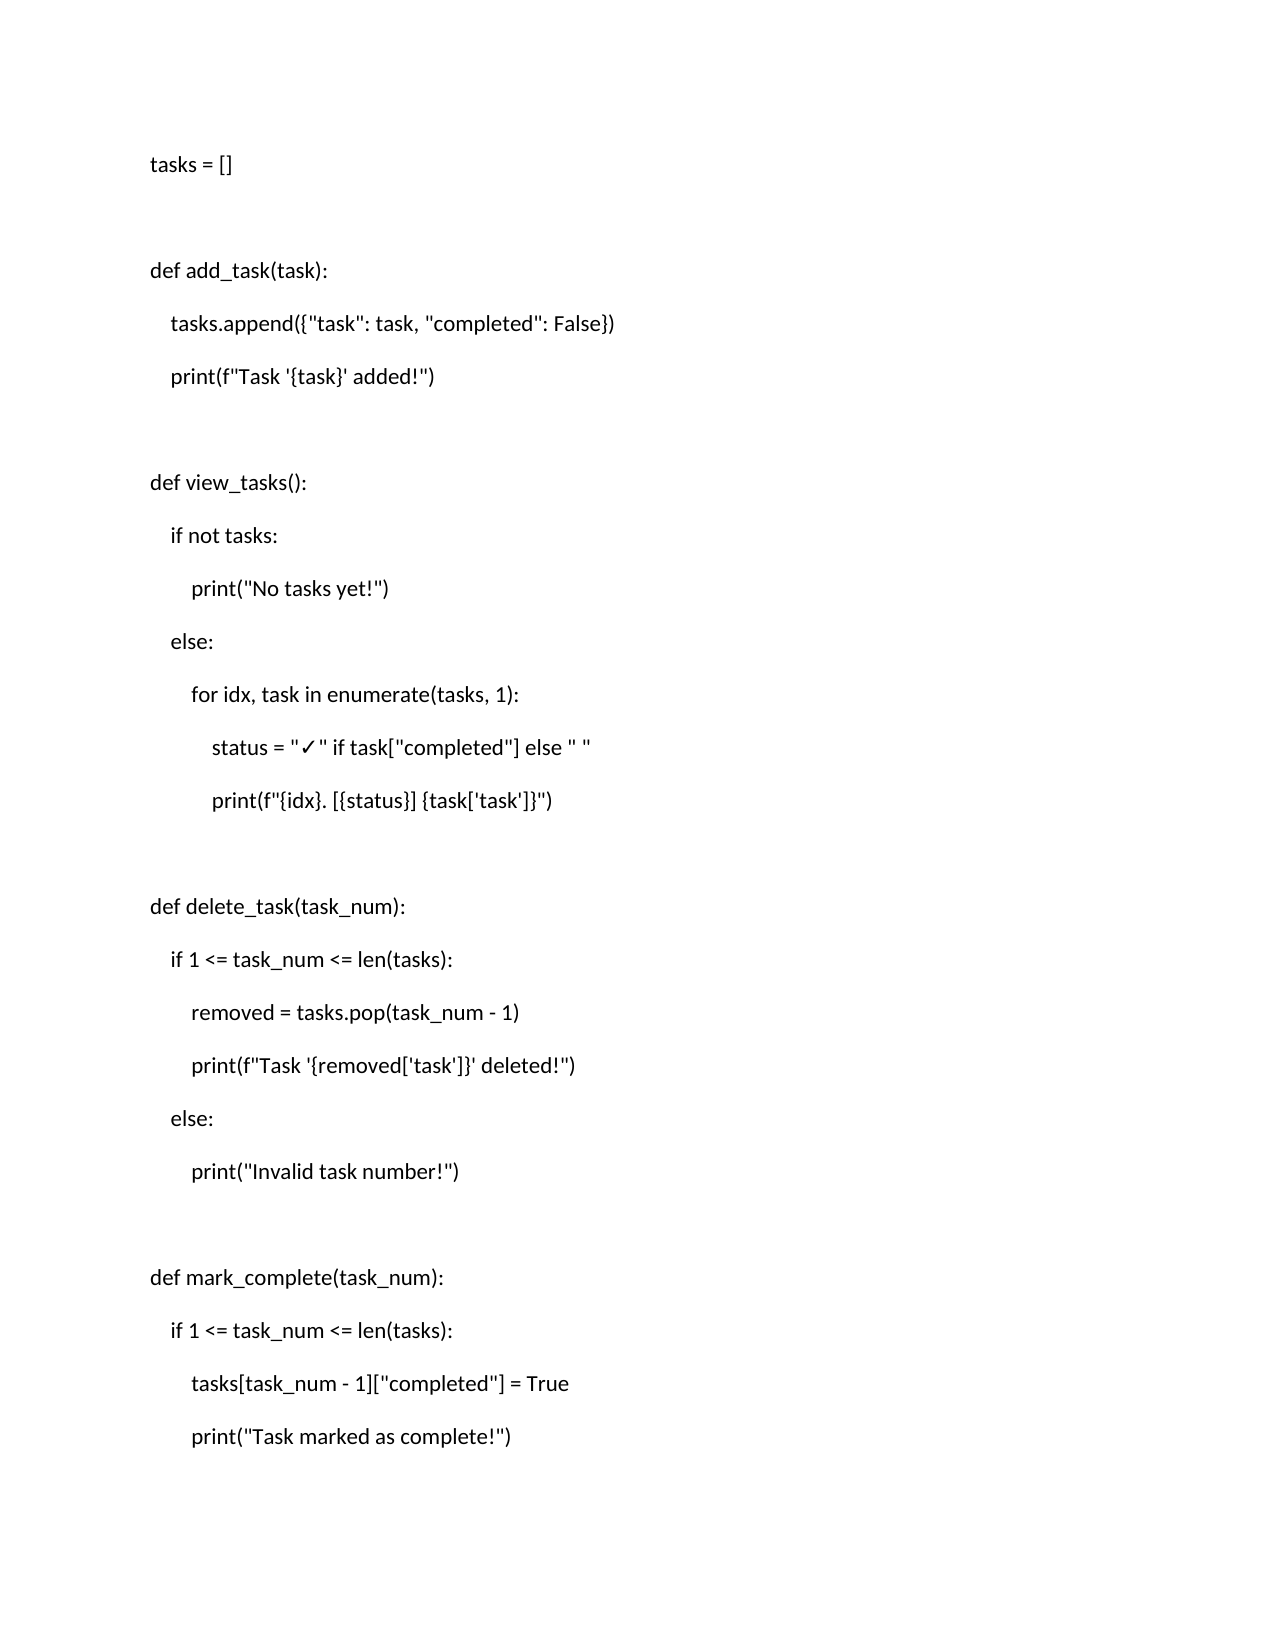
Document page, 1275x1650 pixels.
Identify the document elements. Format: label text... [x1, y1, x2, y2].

text tasks[task_num - 1]["completed"] = True [150, 1369, 1125, 1397]
text def view_tasks(): [150, 468, 1125, 496]
text print("No tasks yet!") [150, 574, 1125, 602]
text print(f"Task '{task}' added!") [150, 362, 1125, 390]
text else: [150, 1104, 1125, 1132]
text def add_task(task): [150, 256, 1125, 284]
text status = "✓" if task["completed"] else " " [150, 733, 1125, 761]
text tasks.append({"task": task, "completed": False}) [150, 309, 1125, 337]
text if 1 <= task_num <= len(tasks): [150, 1316, 1125, 1344]
text if not tasks: [150, 521, 1125, 549]
text print("Task marked as complete!") [150, 1422, 1125, 1451]
text def mark_complete(task_num): [150, 1263, 1125, 1291]
text print("Invalid task number!") [150, 1157, 1125, 1185]
text def delete_task(task_num): [150, 892, 1125, 920]
text print(f"{idx}. [{status}] {task['task']}") [150, 786, 1125, 814]
text tasks = [] [150, 150, 1125, 178]
text for idx, task in enumerate(tasks, 1): [150, 680, 1125, 708]
text print(f"Task '{removed['task']}' deleted!") [150, 1051, 1125, 1079]
text else: [150, 627, 1125, 655]
text removed = tasks.pop(task_num - 1) [150, 998, 1125, 1026]
text if 1 <= task_num <= len(tasks): [150, 945, 1125, 973]
